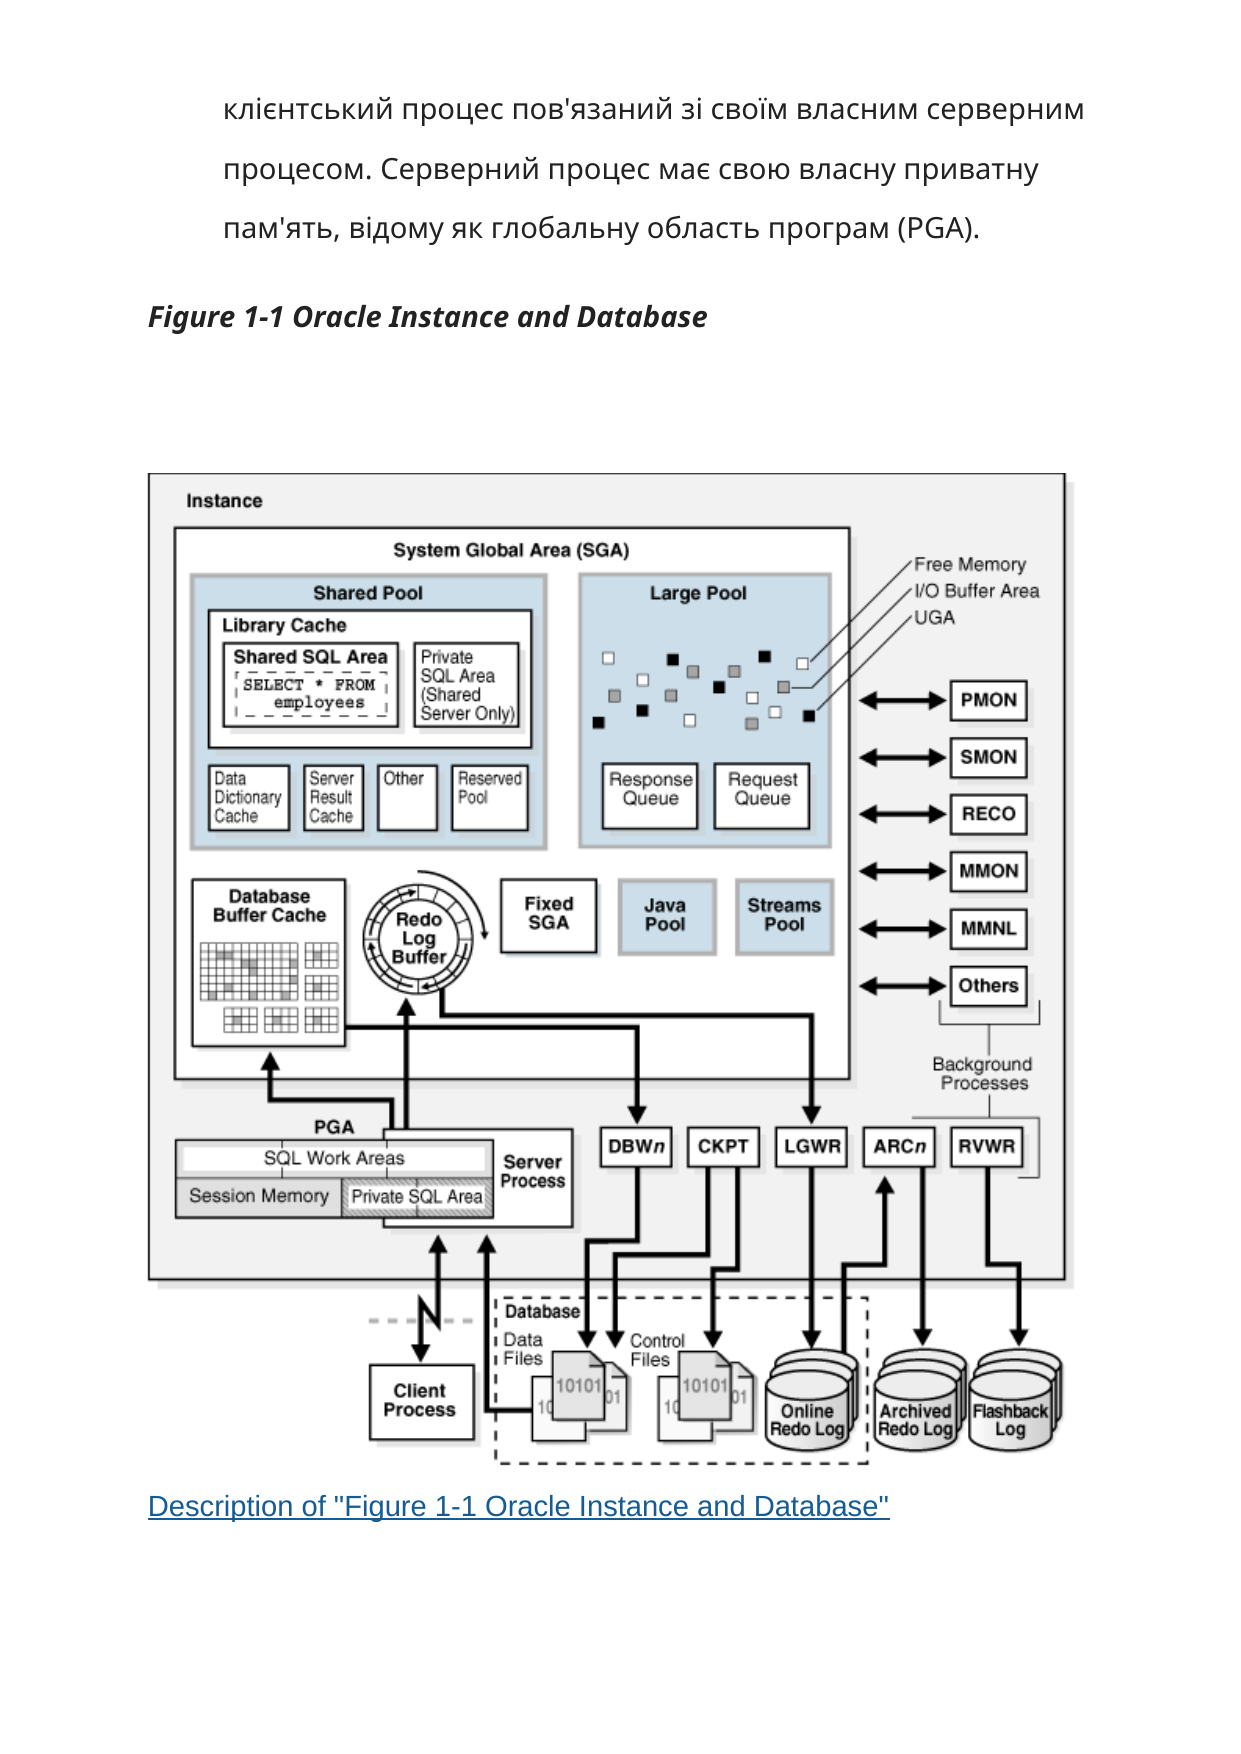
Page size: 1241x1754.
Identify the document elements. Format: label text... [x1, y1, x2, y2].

text Figure 1-1 Oracle Instance and Database [148, 296, 1152, 336]
picture [147, 473, 1075, 1473]
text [223, 88, 1152, 247]
